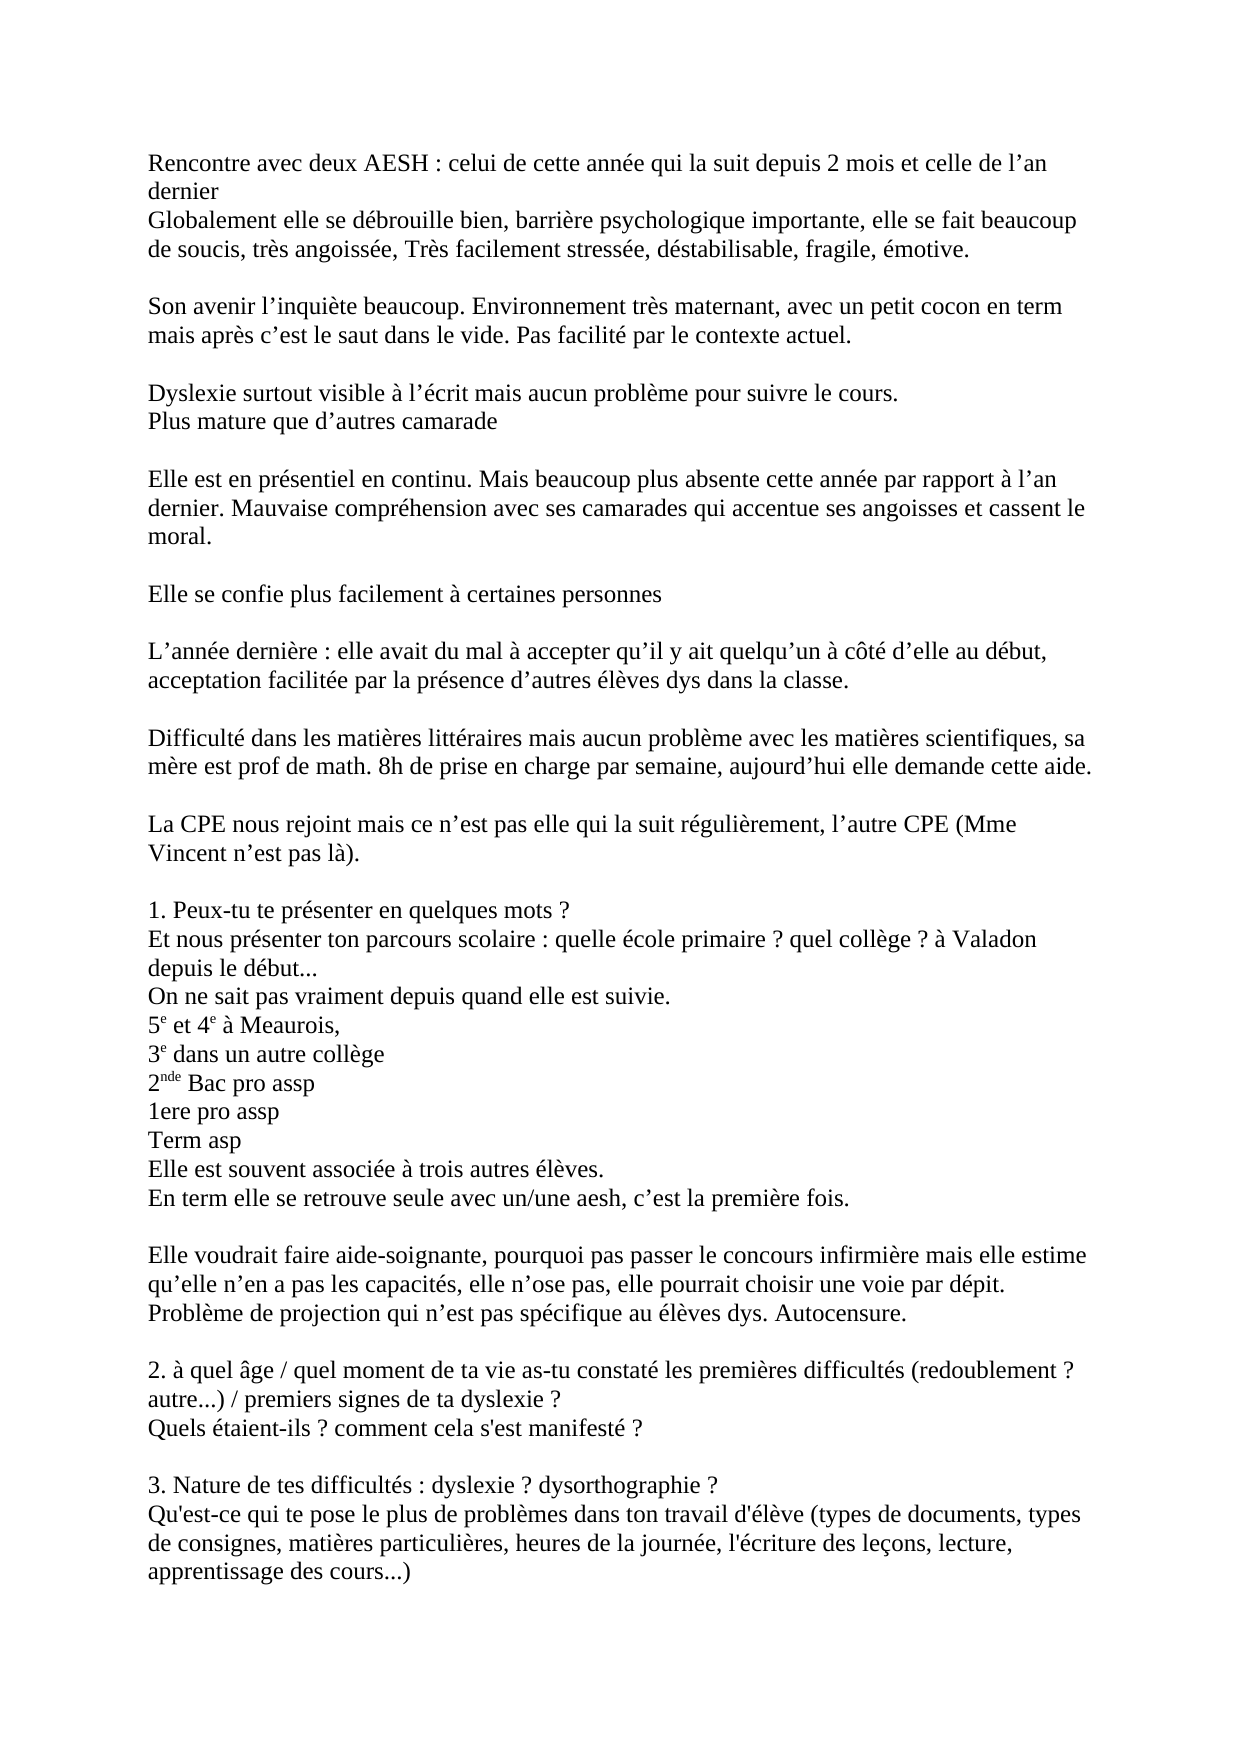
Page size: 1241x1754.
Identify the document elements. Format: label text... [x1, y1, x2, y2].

text Elle voudrait faire aide-soignante, pourquoi pas passer le concours infirmière mais elle estime qu’elle n’en a pas les capacités, elle n’ose pas, elle pourrait choisir une voie par dépit. [148, 1240, 1093, 1298]
text 1ere pro assp [148, 1096, 1093, 1125]
text En term elle se retrouve seule avec un/une aesh, c’est la première fois. [148, 1183, 1093, 1211]
text Et nous présenter ton parcours scolaire : quelle école primaire ? quel collège ? à Valadon depuis le début... [148, 924, 1093, 981]
text Elle se confie plus facilement à certaines personnes [148, 579, 1093, 608]
text 2nde Bac pro assp [148, 1068, 1093, 1096]
text La CPE nous rejoint mais ce n’est pas elle qui la suit régulièrement, l’autre CPE (Mme Vincent n’est pas là). [148, 809, 1093, 866]
text Problème de projection qui n’est pas spécifique au élèves dys. Autocensure. [148, 1298, 1093, 1326]
text Plus mature que d’autres camarade [148, 406, 1093, 435]
text 5e et 4e à Meaurois, [148, 1010, 1093, 1039]
text 1. Peux-tu te présenter en quelques mots ? [148, 895, 1093, 924]
text Elle est souvent associée à trois autres élèves. [148, 1154, 1093, 1183]
text Son avenir l’inquiète beaucoup. Environnement très maternant, avec un petit cocon en term mais après c’est le saut dans le vide. Pas facilité par le contexte actuel. [148, 291, 1093, 349]
text Dyslexie surtout visible à l’écrit mais aucun problème pour suivre le cours. [148, 378, 1093, 406]
text On ne sait pas vraiment depuis quand elle est suivie. [148, 981, 1093, 1010]
text Term asp [148, 1125, 1093, 1154]
text Elle est en présentiel en continu. Mais beaucoup plus absente cette année par rapport à l’an dernier. Mauvaise compréhension avec ses camarades qui accentue ses angoisses et cassent le moral. [148, 464, 1093, 550]
text Qu'est-ce qui te pose le plus de problèmes dans ton travail d'élève (types de documents, types de consignes, matières particulières, heures de la journée, l'écriture des leçons, lecture, apprentissage des cours...) [148, 1499, 1093, 1585]
text 2. à quel âge / quel moment de ta vie as-tu constaté les premières difficultés (redoublement ? autre...) / premiers signes de ta dyslexie ? [148, 1355, 1093, 1413]
text 3. Nature de tes difficultés : dyslexie ? dysorthographie ? [148, 1470, 1093, 1499]
text 3e dans un autre collège [148, 1039, 1093, 1068]
text Rencontre avec deux AESH : celui de cette année qui la suit depuis 2 mois et celle de l’an dernier [148, 148, 1093, 205]
text L’année dernière : elle avait du mal à accepter qu’il y ait quelqu’un à côté d’elle au début, acceptation facilitée par la présence d’autres élèves dys dans la classe. [148, 636, 1093, 694]
text Difficulté dans les matières littéraires mais aucun problème avec les matières scientifiques, sa mère est prof de math. 8h de prise en charge par semaine, aujourd’hui elle demande cette aide. [148, 723, 1093, 780]
text Globalement elle se débrouille bien, barrière psychologique importante, elle se fait beaucoup de soucis, très angoissée, Très facilement stressée, déstabilisable, fragile, émotive. [148, 205, 1093, 263]
text Quels étaient-ils ? comment cela s'est manifesté ? [148, 1413, 1093, 1441]
